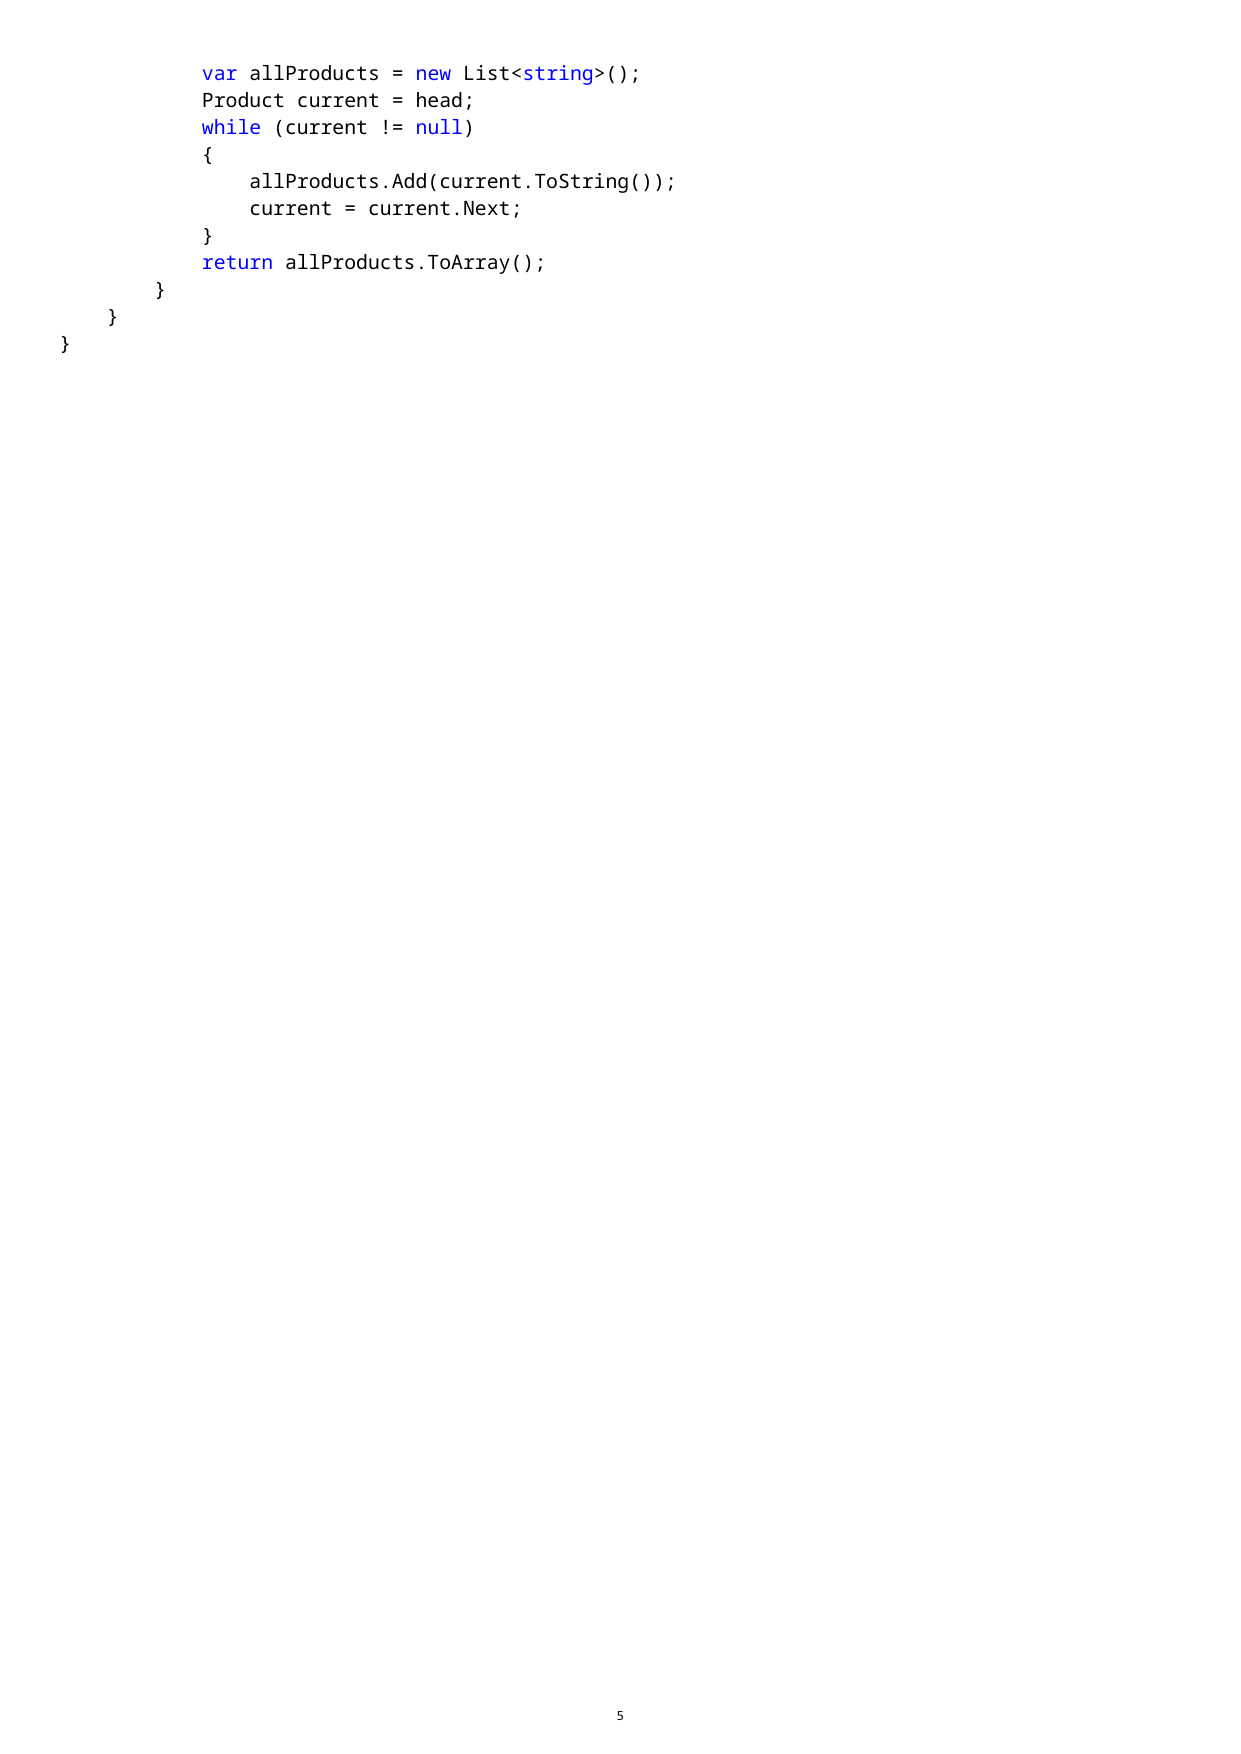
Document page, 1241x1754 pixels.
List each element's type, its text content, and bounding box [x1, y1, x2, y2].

text allProducts.Add(current.ToString()); [59, 167, 1181, 194]
text while (current != null) [59, 113, 1181, 140]
text } [59, 329, 1181, 356]
text } [59, 302, 1181, 329]
text } [59, 221, 1181, 248]
text return allProducts.ToArray(); [59, 248, 1181, 275]
text var allProducts = new List<string>(); [59, 59, 1181, 86]
text current = current.Next; [59, 194, 1181, 221]
text Product current = head; [59, 86, 1181, 113]
text { [59, 140, 1181, 167]
text } [59, 275, 1181, 302]
